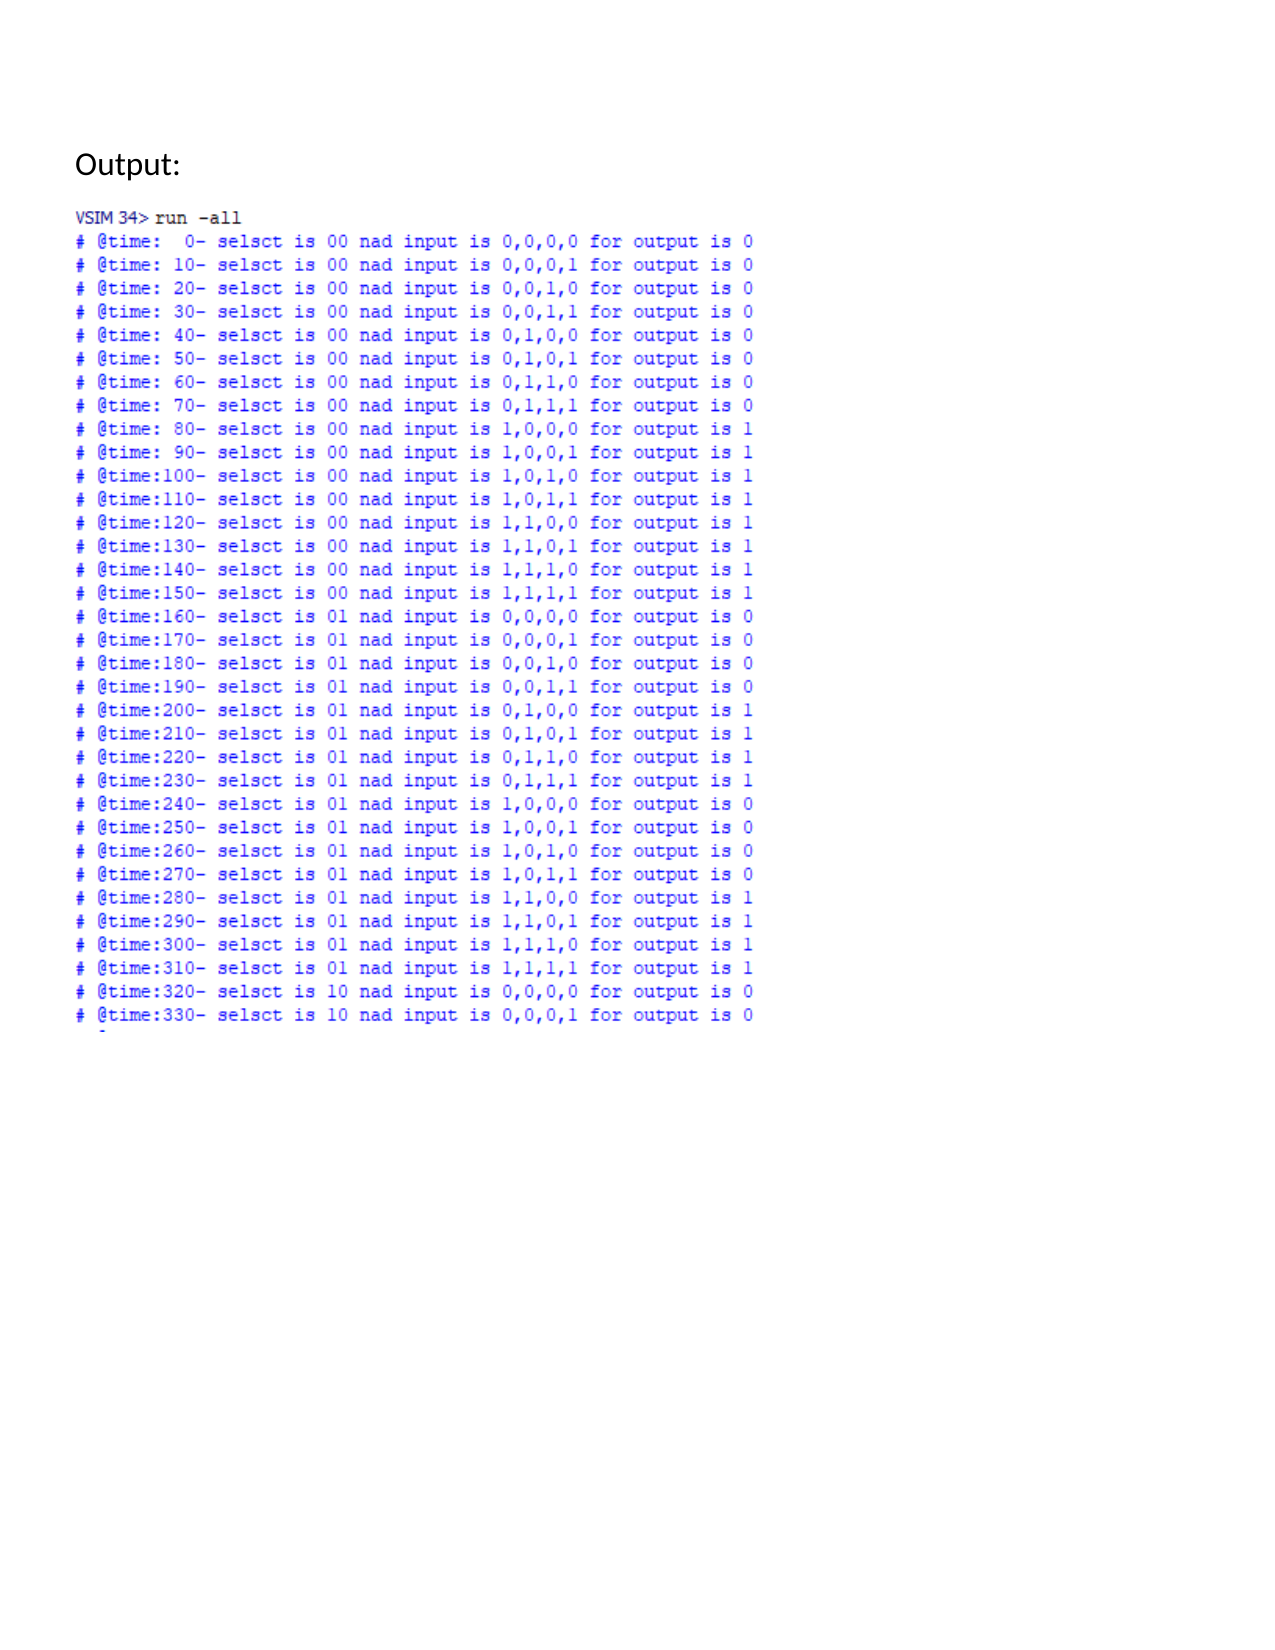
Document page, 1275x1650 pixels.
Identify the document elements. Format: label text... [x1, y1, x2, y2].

text Output: [75, 143, 1200, 183]
picture [75, 210, 771, 1032]
